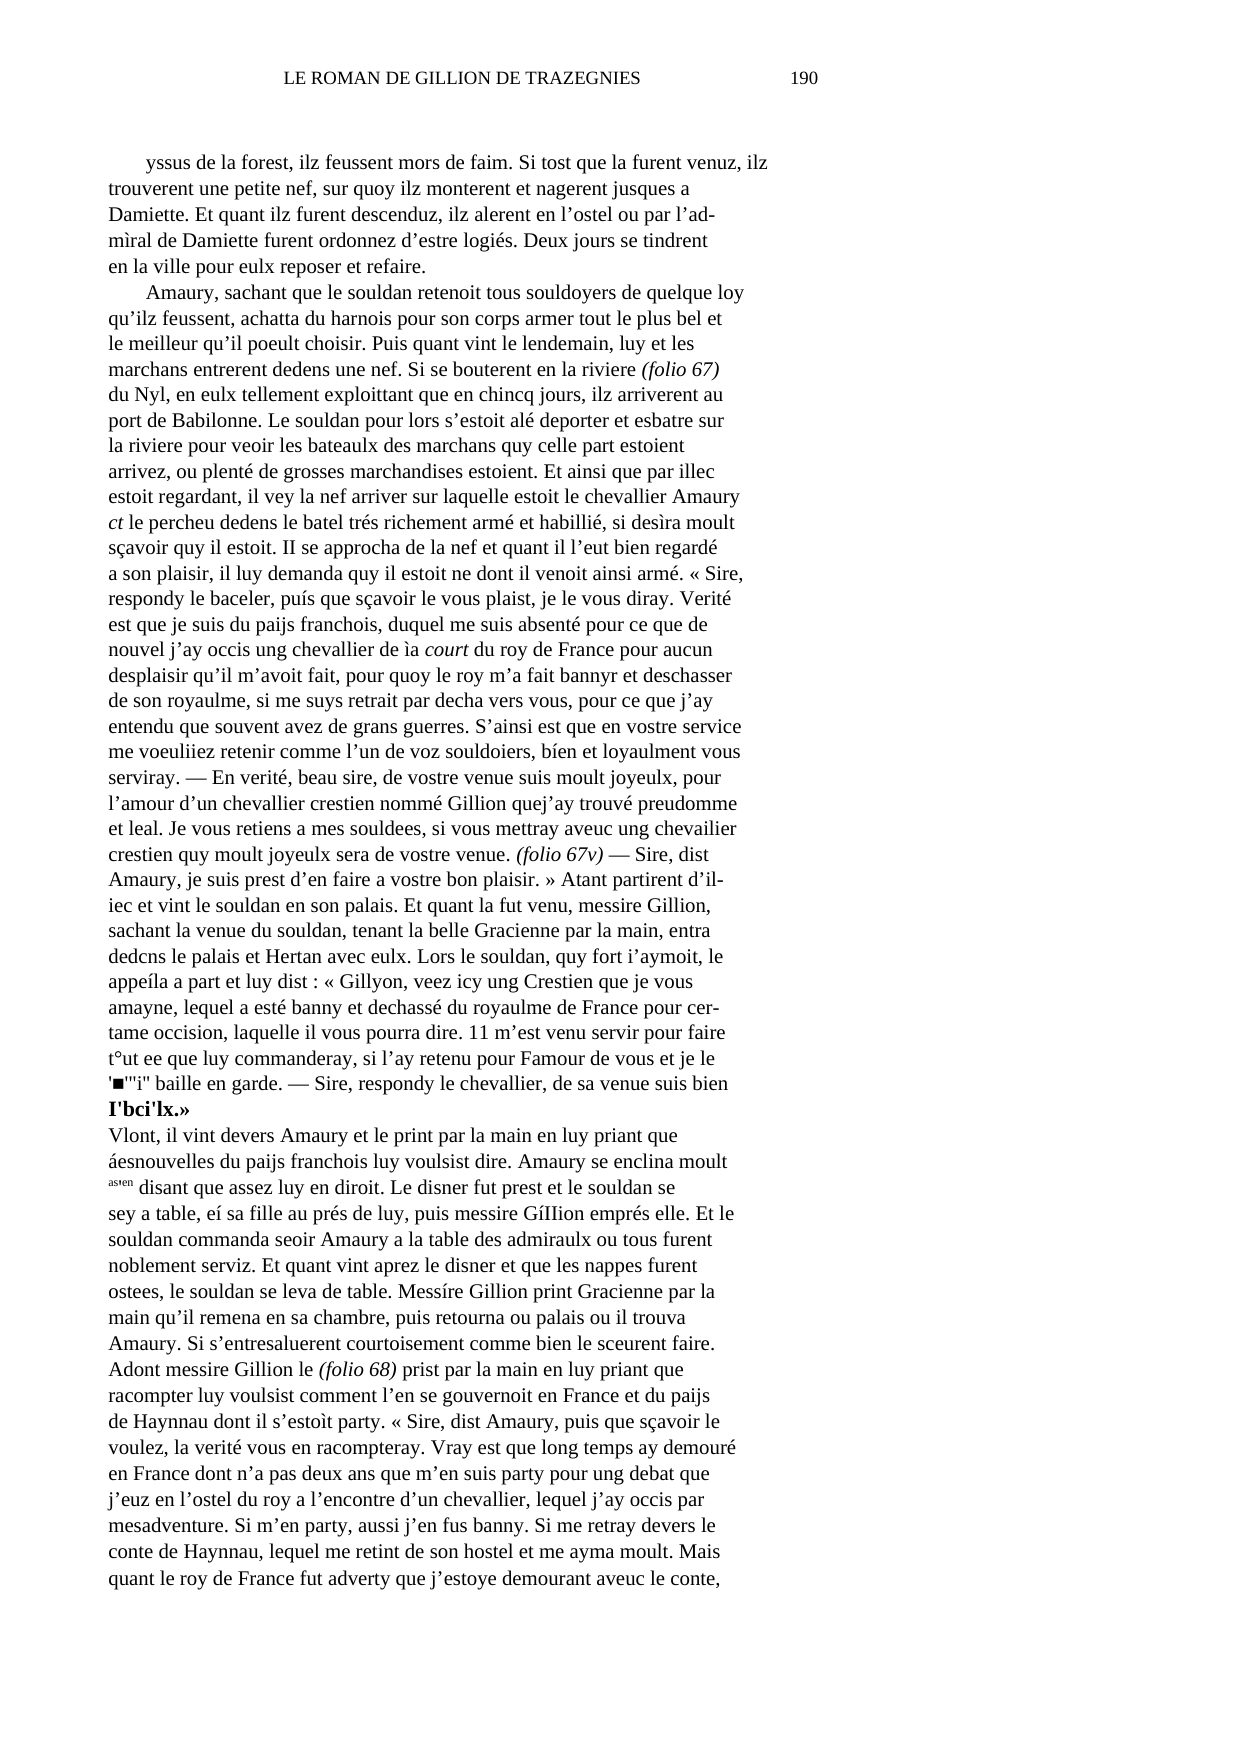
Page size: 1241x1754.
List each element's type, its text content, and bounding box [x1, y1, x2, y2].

text Amaury, sachant que le souldan retenoit tous souldoyers de quelque loy qu’ilz feussent, achatta du harnois pour son corps armer tout le plus bel et le meilleur qu’il poeult choisir. Puis quant vint le lendemain, luy et les marchans entrerent dedens une nef. Si se bouterent en la riviere (folio 67) du Nyl, en eulx tellement exploittant que en chincq jours, ilz arriverent au port de Babilonne. Le souldan pour lors s’estoit alé deporter et esbatre sur la riviere pour veoir les bateaulx des marchans quy celle part estoient arrivez, ou plenté de grosses marchandises estoient. Et ainsi que par illec estoit regardant, il vey la nef arriver sur laquelle estoit le chevallier Amaury ct le percheu dedens le batel trés richement armé et habillié, si desìra moult sçavoir quy il estoit. II se approcha de la nef et quant il l’eut bien regardé a son plaisir, il luy demanda quy il estoit ne dont il venoit ainsi armé. « Sire, respondy le baceler, puís que sçavoir le vous plaist, je le vous diray. Verité est que je suis du paijs franchois, duquel me suis absenté pour ce que de nouvel j’ay occis ung chevallier de ìa court du roy de France pour aucun desplaisir qu’il m’avoit fait, pour quoy le roy m’a fait bannyr et deschasser de son royaulme, si me suys retrait par decha vers vous, pour ce que j’ay entendu que souvent avez de grans guerres. S’ainsi est que en vostre service me voeuliiez retenir comme l’un de voz souldoiers, bíen et loyaulment vous serviray. — En verité, beau sire, de vostre venue suis moult joyeulx, pour l’amour d’un chevallier crestien nommé Gillion quej’ay trouvé preudomme et leal. Je vous retiens a mes souldees, si vous mettray aveuc ung chevailier crestien quy moult joyeulx sera de vostre venue. (folio 67v) — Sire, dist Amaury, je suis prest d’en faire a vostre bon plaisir. » Atant partirent d’il- iec et vint le souldan en son palais. Et quant la fut venu, messire Gillion, sachant la venue du souldan, tenant la belle Gracienne par la main, entra dedcns le palais et Hertan avec eulx. Lors le souldan, quy fort i’aymoit, le appeíla a part et luy dist : « Gillyon, veez icy ung Crestien que je vous amayne, lequel a esté banny et dechassé du royaulme de France pour cer- tame occision, laquelle il vous pourra dire. 11 m’est venu servir pour faire t°ut ee que luy commanderay, si l’ay retenu pour Famour de vous et je le '■'"i'' baille en garde. — Sire, respondy le chevallier, de sa venue suis bien I'bci'lx.» [108, 279, 1090, 1121]
text yssus de la forest, ilz feussent mors de faim. Si tost que la furent venuz, ilz trouverent une petite nef, sur quoy ilz monterent et nagerent jusques a Damiette. Et quant ilz furent descenduz, ilz alerent en l’ostel ou par l’ad- mìral de Damiette furent ordonnez d’estre logiés. Deux jours se tindrent en la ville pour eulx reposer et refaire. [108, 149, 1090, 279]
text Vlont, il vint devers Amaury et le print par la main en luy priant que áesnouvelles du paijs franchois luy voulsist dire. Amaury se enclina moult as'en disant que assez luy en diroit. Le disner fut prest et le souldan se [108, 1121, 1090, 1199]
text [108, 1199, 1090, 1590]
